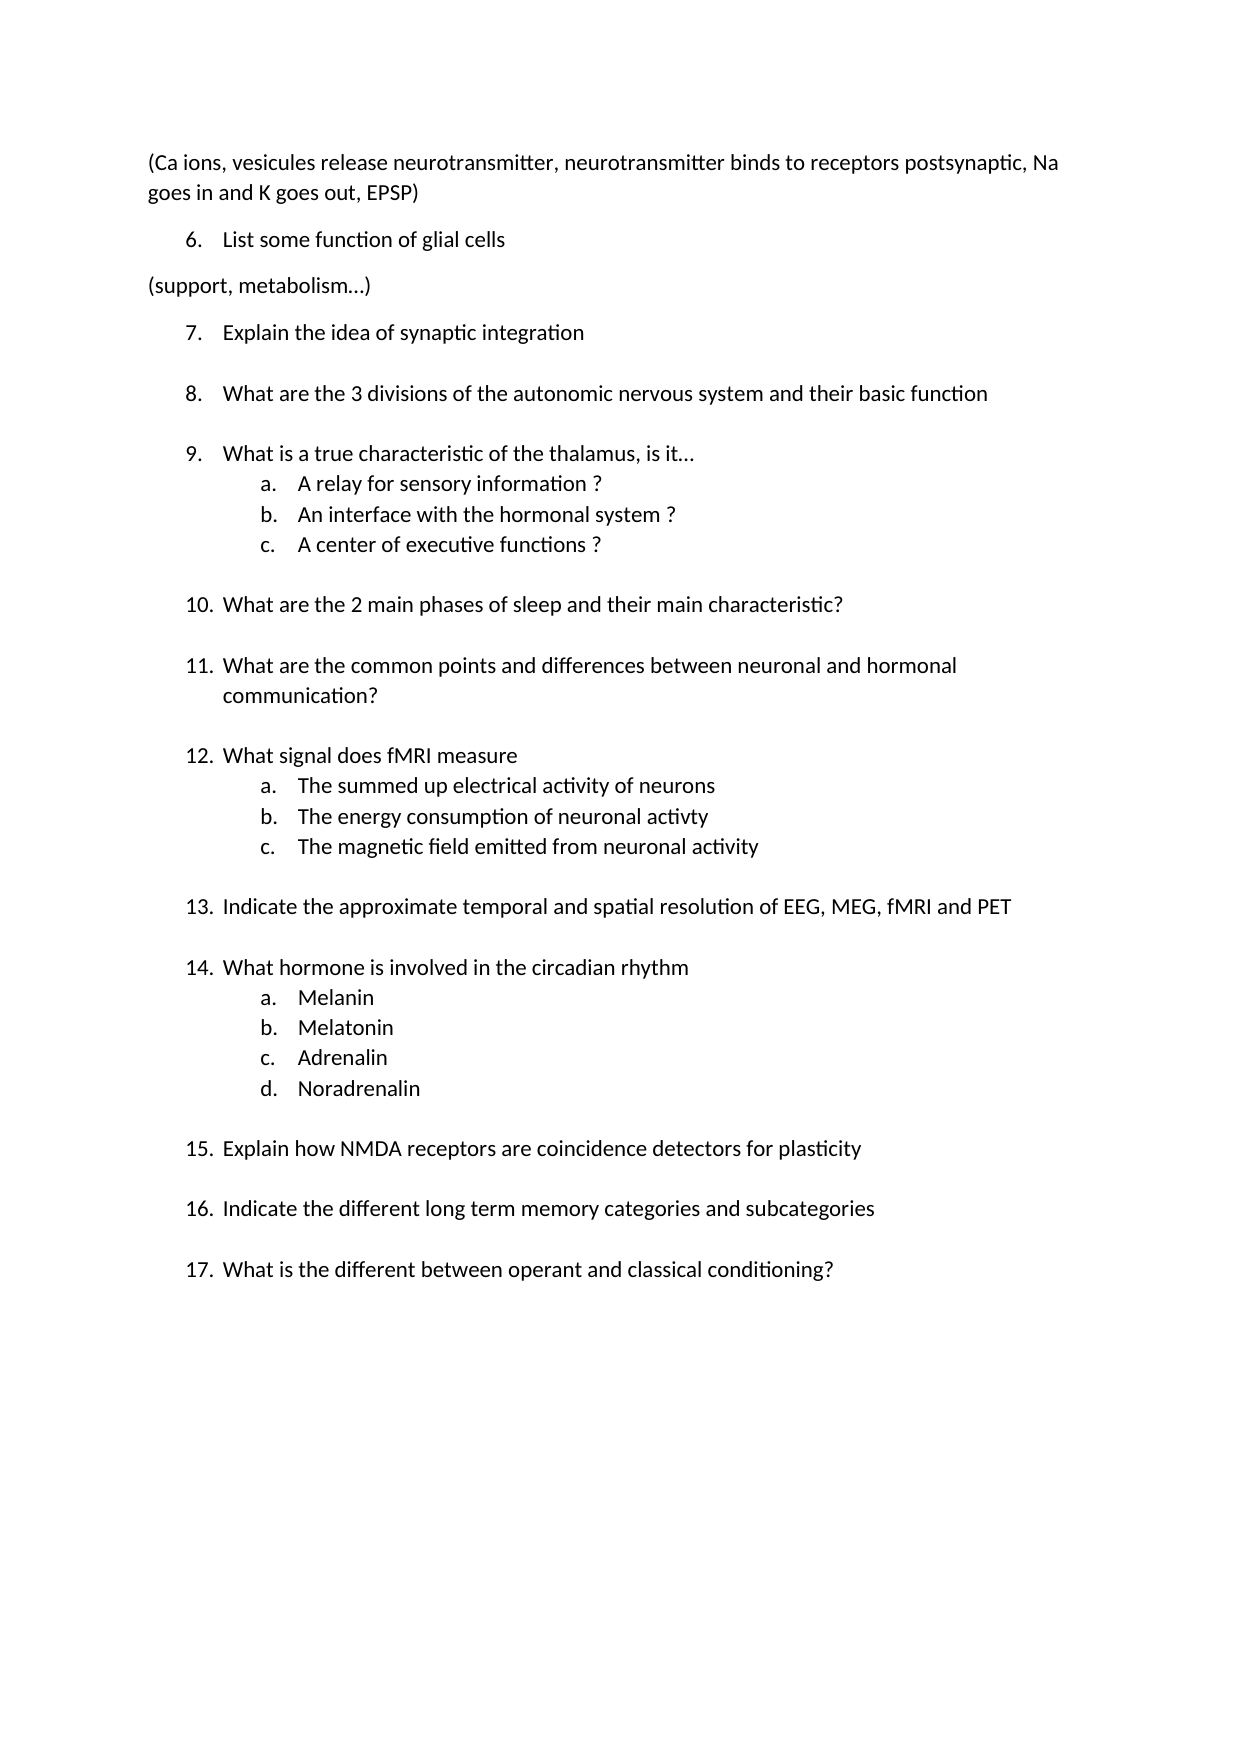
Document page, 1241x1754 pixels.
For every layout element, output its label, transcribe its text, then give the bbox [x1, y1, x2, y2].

list Melatonin [260, 1013, 1093, 1041]
text (support, metabolism…) [148, 272, 1093, 299]
list Adrenalin [260, 1043, 1093, 1071]
list Indicate the approximate temporal and spatial resolution of EEG, MEG, fMRI and PET [185, 892, 1093, 920]
list Indicate the different long term memory categories and subcategories [185, 1194, 1093, 1222]
list Explain how NMDA receptors are coincidence detectors for plasticity [185, 1134, 1093, 1162]
list Explain the idea of synaptic integration [185, 318, 1093, 346]
list An interface with the hormonal system ? [260, 500, 1093, 528]
list Melanin [260, 983, 1093, 1011]
list What is the different between operant and classical conditioning? [185, 1255, 1093, 1283]
list The magnetic field emitted from neuronal activity [260, 832, 1093, 860]
list A relay for sensory information ? [260, 469, 1093, 497]
list What signal does fMRI measure [185, 741, 1093, 769]
list What are the common points and differences between neuronal and hormonal communication? [185, 651, 1093, 709]
list What is a true characteristic of the thalamus, is it… [185, 439, 1093, 467]
list The energy consumption of neuronal activty [260, 802, 1093, 830]
list Noradrenalin [260, 1074, 1093, 1102]
list The summed up electrical activity of neurons [260, 772, 1093, 799]
list What hormone is involved in the circadian rhythm [185, 953, 1093, 981]
text (Ca ions, vesicules release neurotransmitter, neurotransmitter binds to receptors postsynaptic, Na goes in and K goes out, EPSP) [148, 148, 1093, 206]
list A center of executive functions ? [260, 530, 1093, 558]
list List some function of glial cells [185, 225, 1093, 253]
list What are the 2 main phases of sleep and their main characteristic? [185, 590, 1093, 618]
list What are the 3 divisions of the autonomic nervous system and their basic function [185, 379, 1093, 407]
